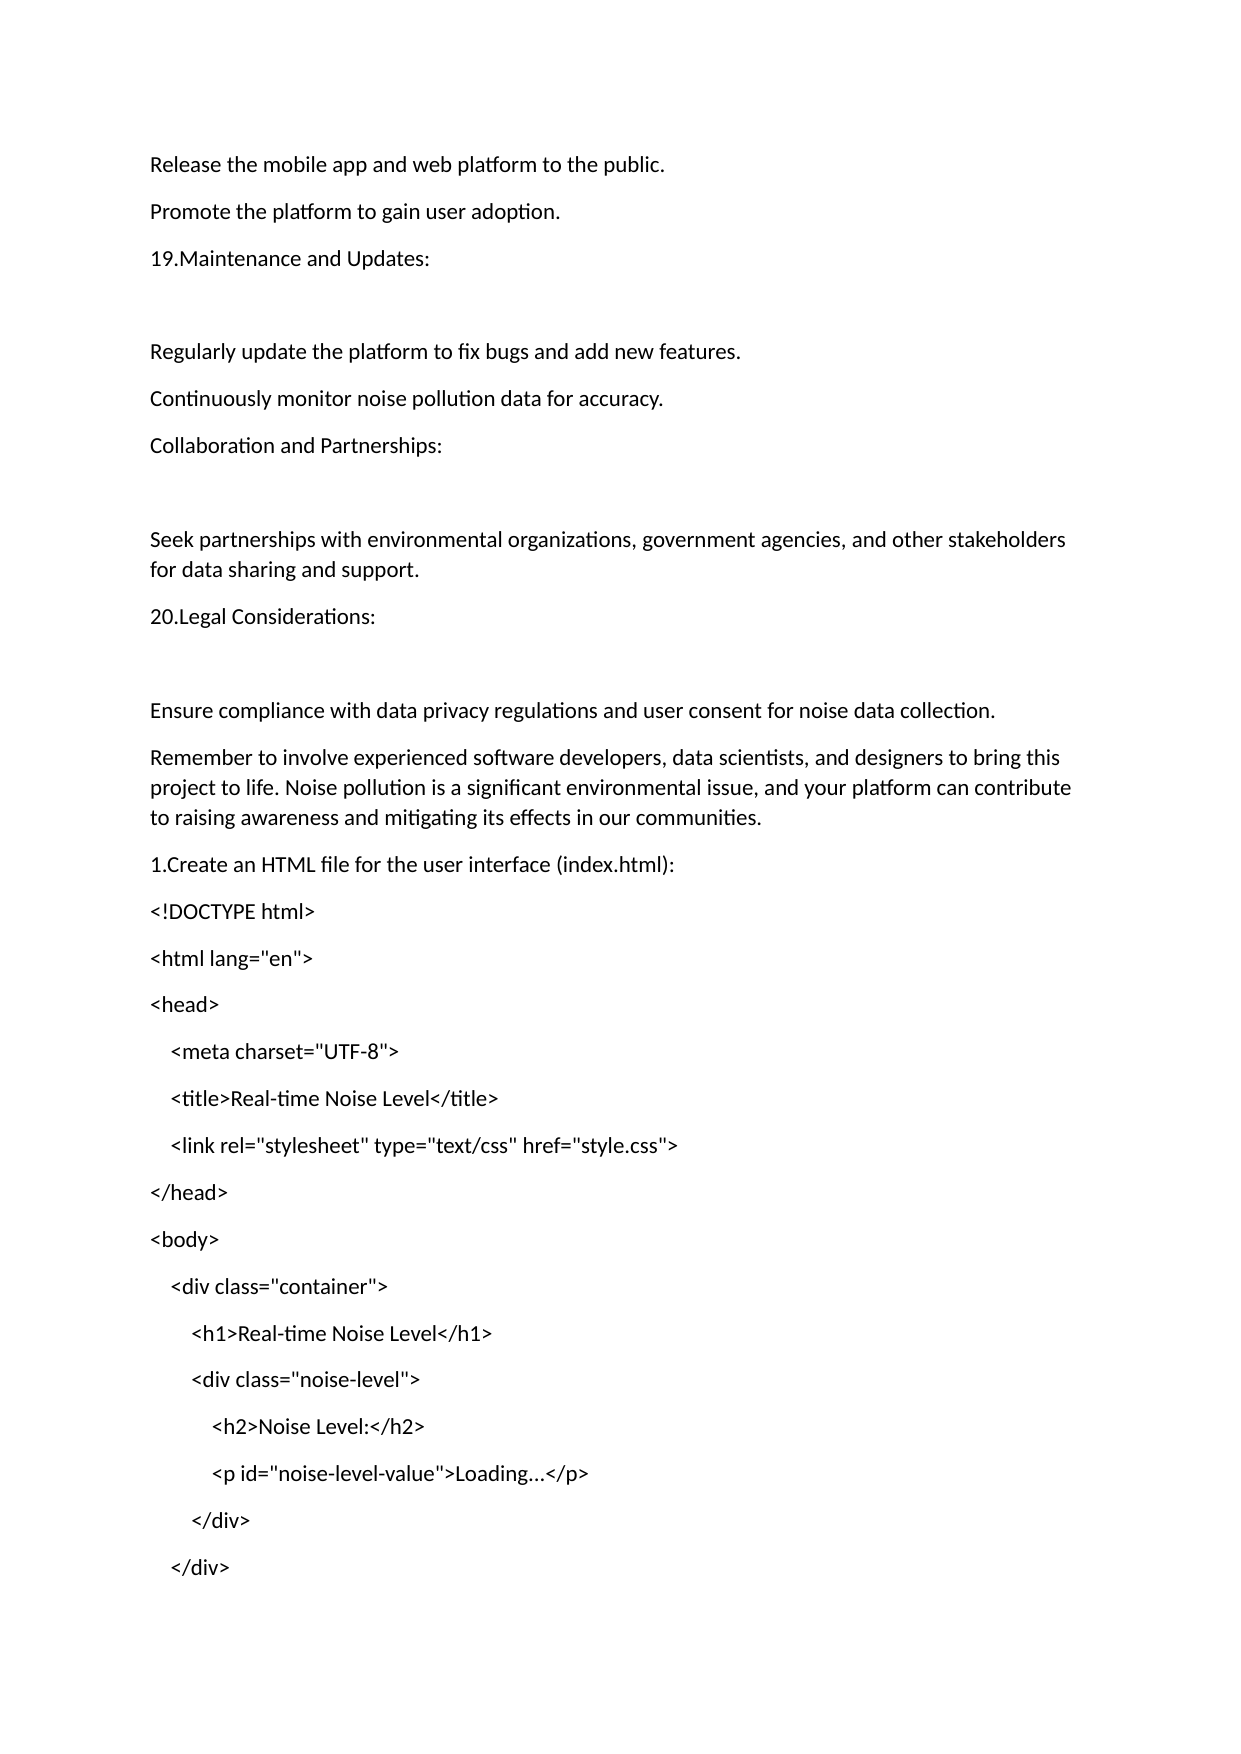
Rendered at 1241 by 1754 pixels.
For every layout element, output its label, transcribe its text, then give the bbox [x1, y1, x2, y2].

text </div> [150, 1553, 1090, 1581]
text <title>Real-time Noise Level</title> [150, 1084, 1090, 1112]
text Remember to involve experienced software developers, data scientists, and designers to bring this project to life. Noise pollution is a significant environmental issue, and your platform can contribute to raising awareness and mitigating its effects in our communities. [150, 743, 1090, 831]
text <p id="noise-level-value">Loading...</p> [150, 1459, 1090, 1487]
text <html lang="en"> [150, 944, 1090, 972]
text <!DOCTYPE html> [150, 897, 1090, 925]
text <div class="noise-level"> [150, 1366, 1090, 1394]
text Seek partnerships with environmental organizations, government agencies, and other stakeholders for data sharing and support. [150, 525, 1090, 583]
text <meta charset="UTF-8"> [150, 1037, 1090, 1066]
text <div class="container"> [150, 1272, 1090, 1300]
text Ensure compliance with data privacy regulations and user consent for noise data collection. [150, 696, 1090, 724]
text <link rel="stylesheet" type="text/css" href="style.css"> [150, 1131, 1090, 1159]
text Release the mobile app and web platform to the public. [150, 150, 1090, 178]
text Promote the platform to gain user adoption. [150, 197, 1090, 225]
text <body> [150, 1225, 1090, 1253]
text </div> [150, 1506, 1090, 1534]
text 1.Create an HTML file for the user interface (index.html): [150, 850, 1090, 878]
text Collaboration and Partnerships: [150, 431, 1090, 459]
text <h1>Real-time Noise Level</h1> [150, 1319, 1090, 1347]
text Continuously monitor noise pollution data for accuracy. [150, 384, 1090, 412]
text 20.Legal Considerations: [150, 602, 1090, 630]
text <head> [150, 991, 1090, 1019]
text 19.Maintenance and Updates: [150, 244, 1090, 272]
text <h2>Noise Level:</h2> [150, 1412, 1090, 1441]
text </head> [150, 1178, 1090, 1206]
text Regularly update the platform to fix bugs and add new features. [150, 337, 1090, 366]
